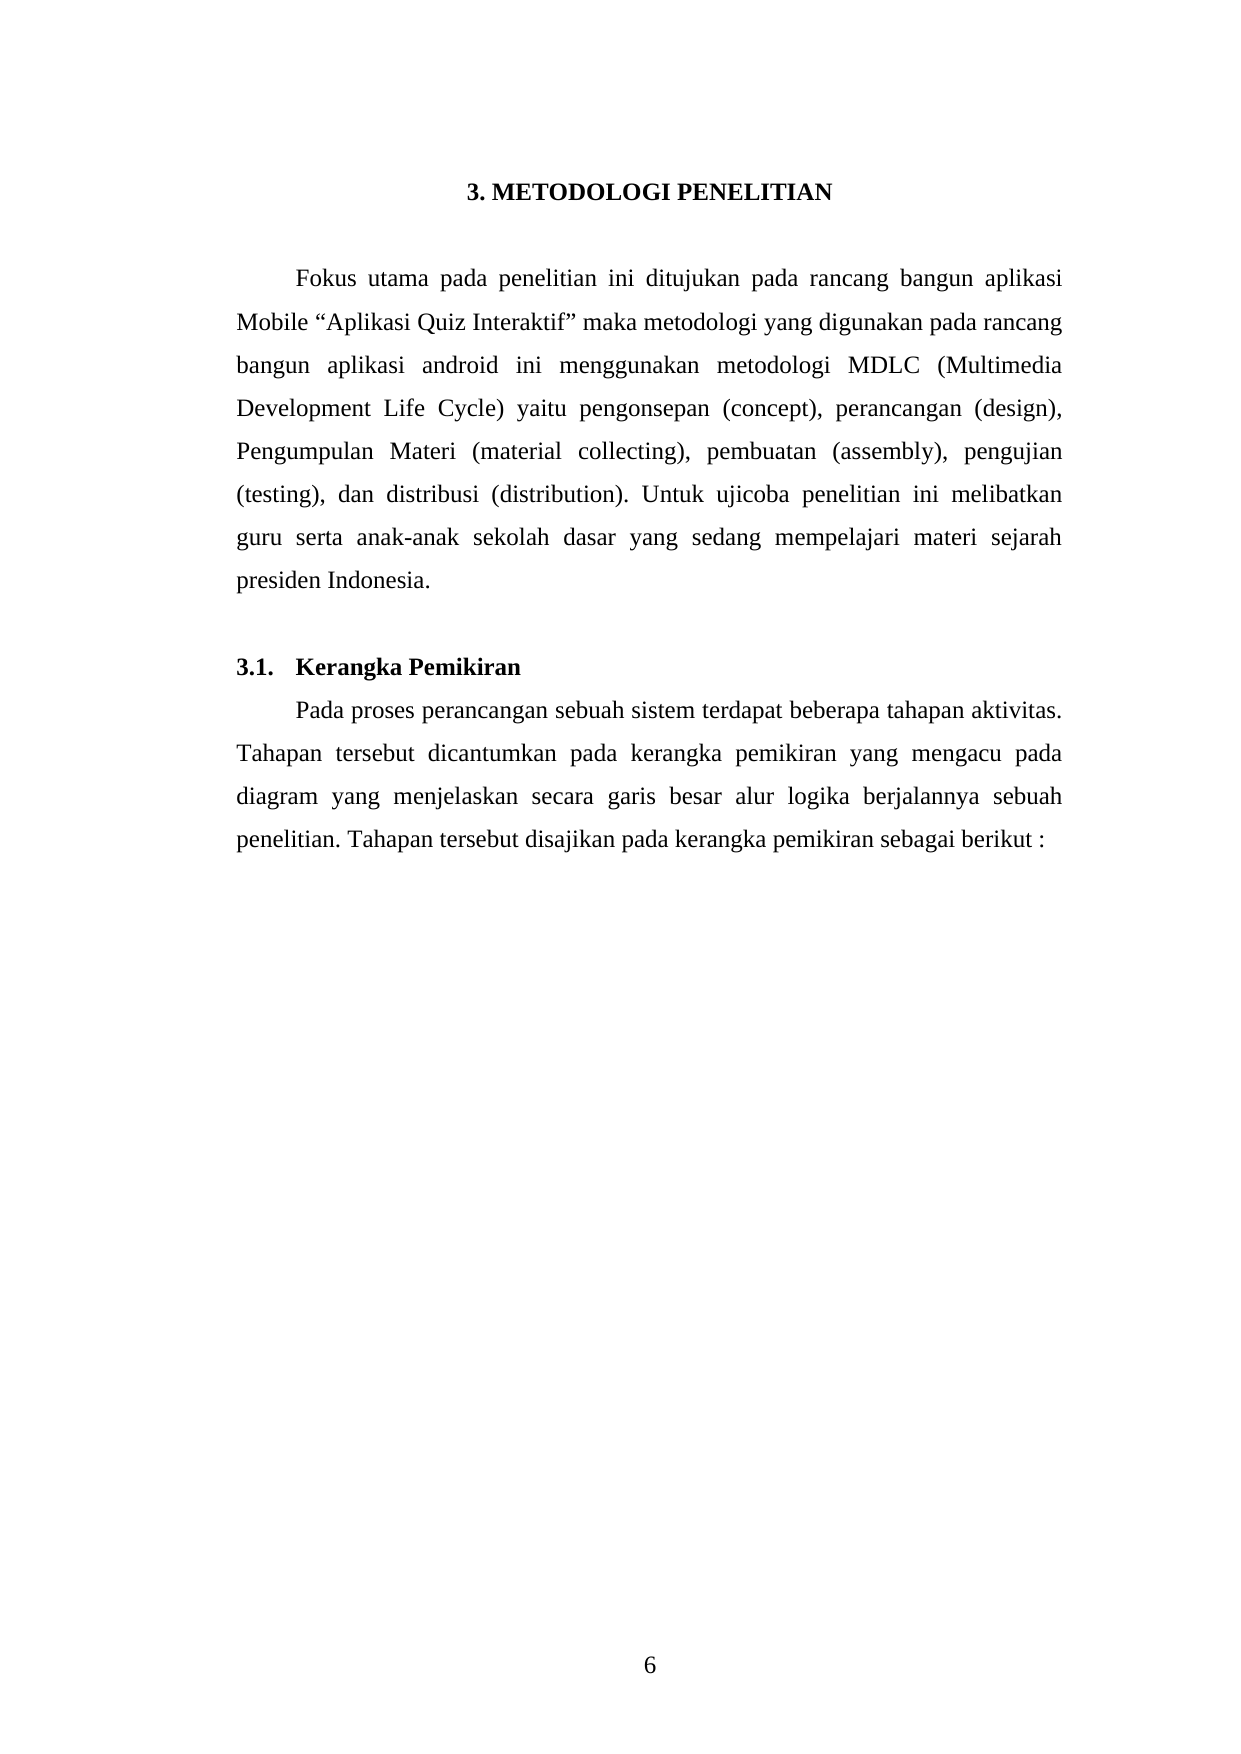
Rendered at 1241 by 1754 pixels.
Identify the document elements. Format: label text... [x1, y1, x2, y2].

list Kerangka Pemikiran [236, 652, 1063, 680]
text Pada proses perancangan sebuah sistem terdapat beberapa tahapan aktivitas. Tahapan tersebut dicantumkan pada kerangka pemikiran yang mengacu pada diagram yang menjelaskan secara garis besar alur logika berjalannya sebuah penelitian. Tahapan tersebut disajikan pada kerangka pemikiran sebagai berikut : [236, 695, 1063, 853]
text 3. METODOLOGI PENELITIAN [236, 177, 1063, 206]
text Fokus utama pada penelitian ini ditujukan pada rancang bangun aplikasi Mobile “Aplikasi Quiz Interaktif” maka metodologi yang digunakan pada rancang bangun aplikasi android ini menggunakan metodologi MDLC (Multimedia Development Life Cycle) yaitu pengonsepan (concept), perancangan (design), Pengumpulan Materi (material collecting), pembuatan (assembly), pengujian (testing), dan distribusi (distribution). Untuk ujicoba penelitian ini melibatkan guru serta anak-anak sekolah dasar yang sedang mempelajari materi sejarah presiden Indonesia. [236, 263, 1063, 594]
